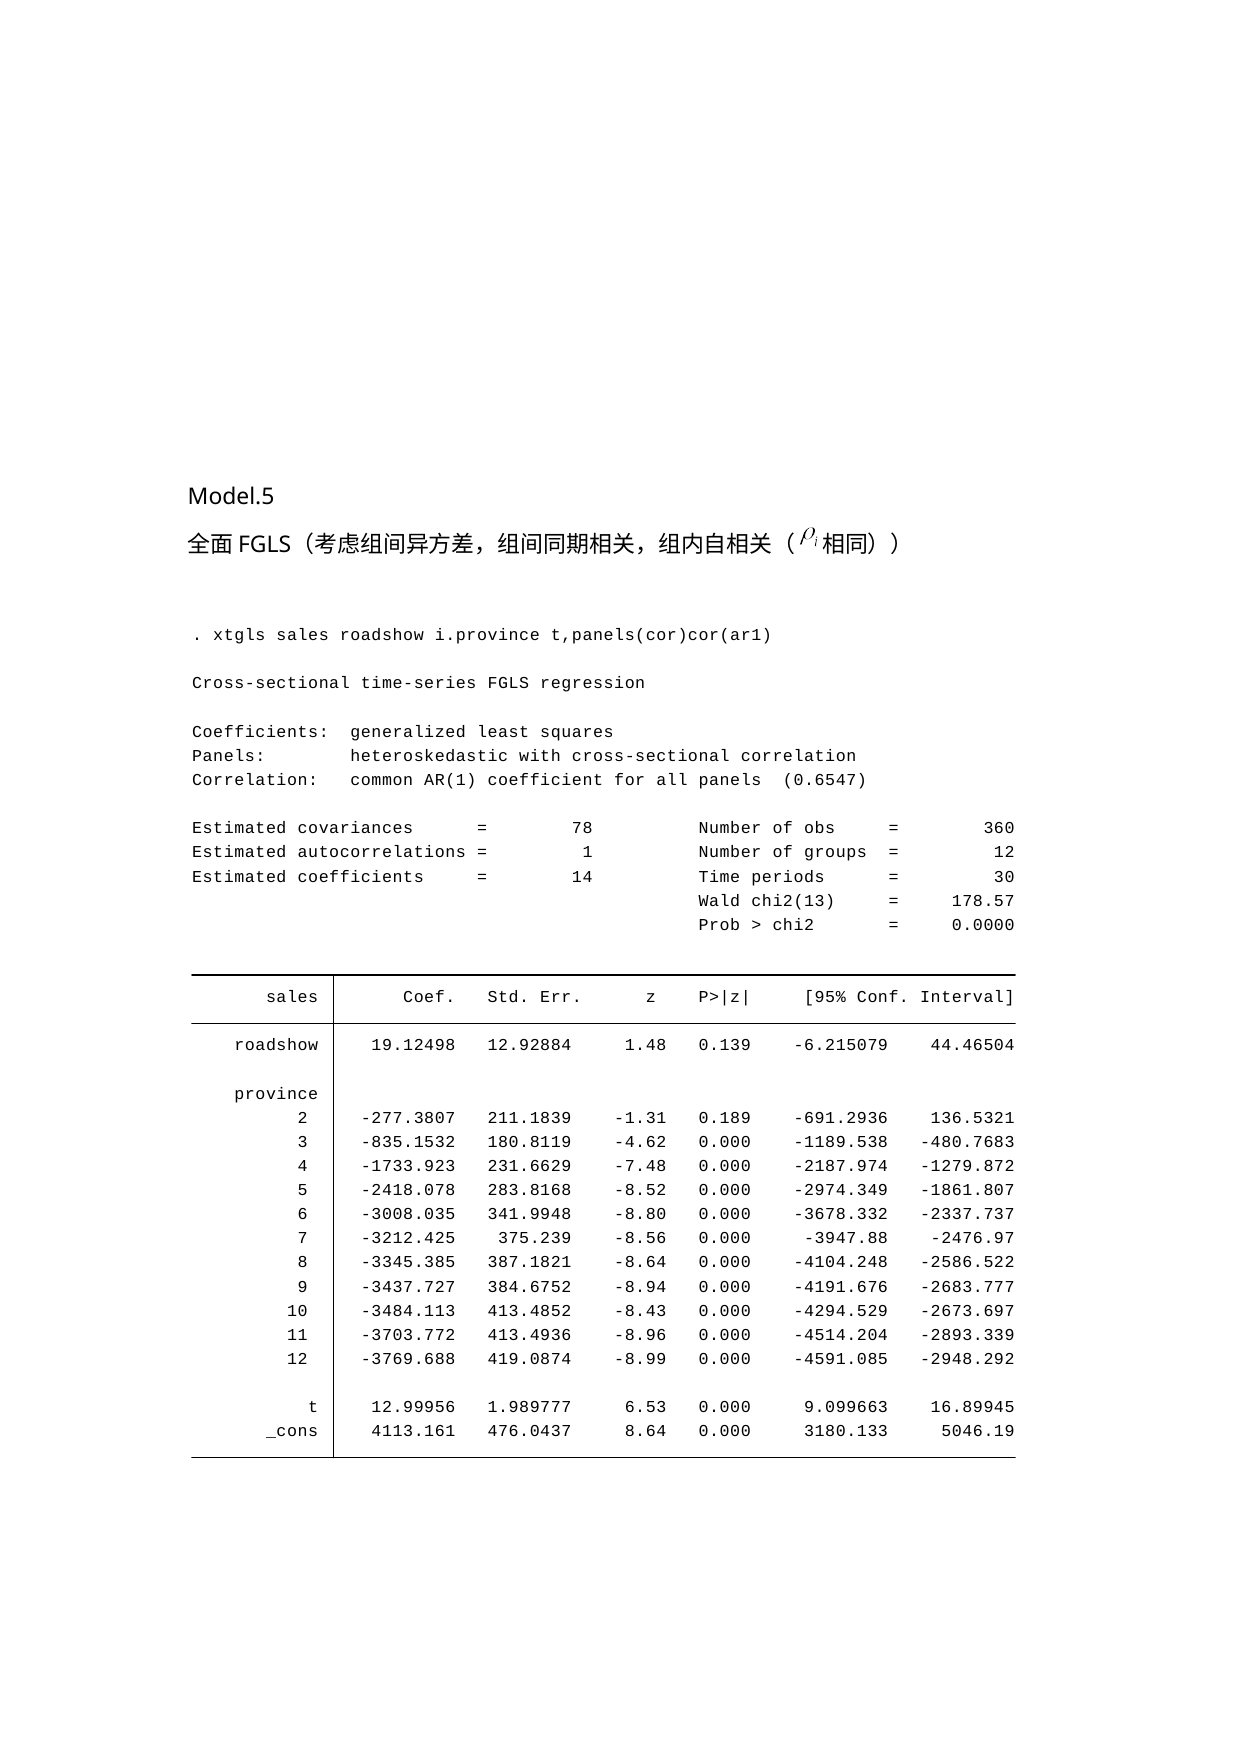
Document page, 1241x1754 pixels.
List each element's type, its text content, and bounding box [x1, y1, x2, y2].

text Model.5 [187, 477, 1053, 514]
text 全面FGLS（考虑组间异方差，组间同期相关，组内自相关（相同）） [187, 514, 1053, 589]
